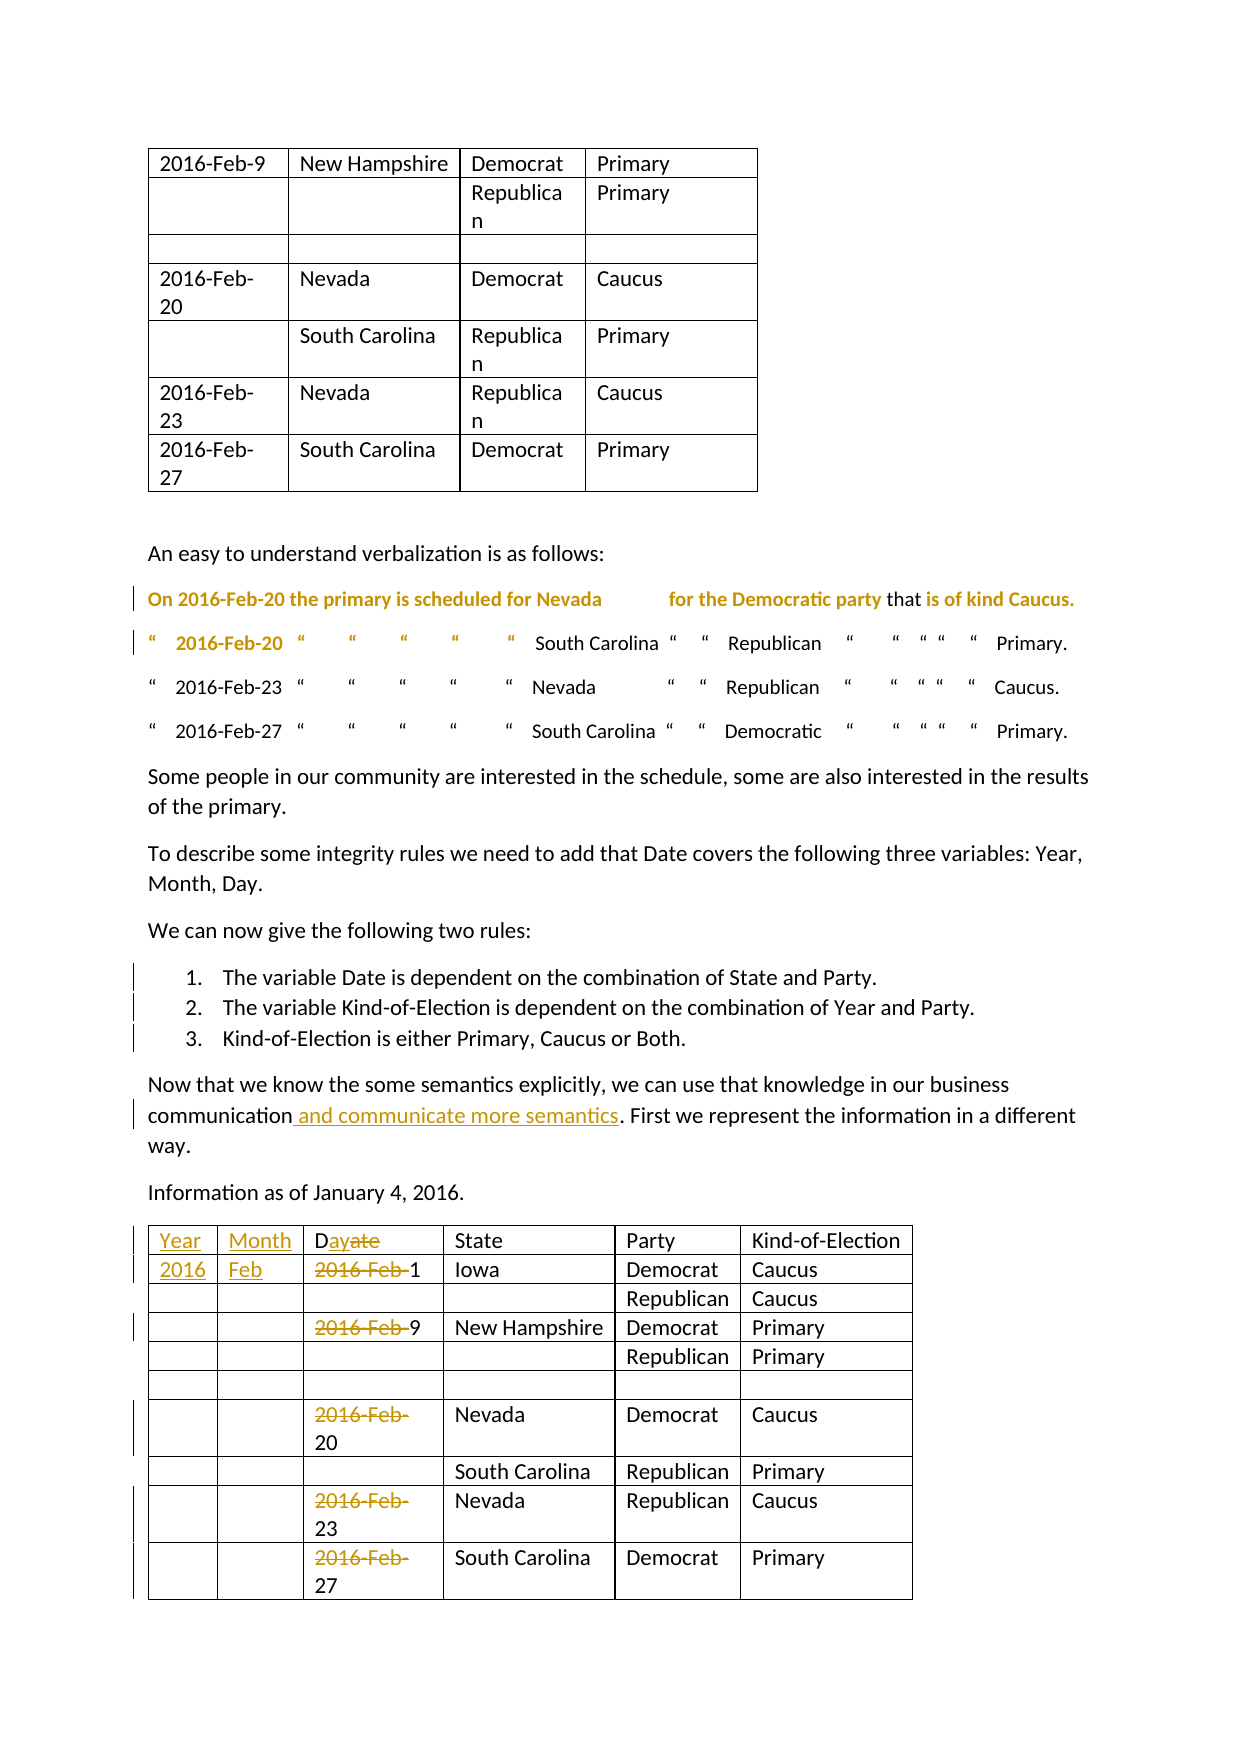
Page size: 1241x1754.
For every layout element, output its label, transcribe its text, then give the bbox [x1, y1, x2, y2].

table_cell Primary [586, 178, 757, 234]
table_cell Primary [741, 1342, 912, 1370]
table_cell [149, 1543, 217, 1599]
table_cell [218, 1457, 303, 1485]
table_cell South Carolina [444, 1457, 614, 1485]
list The variable Date is dependent on the combination of State and Party. [185, 963, 1093, 991]
table_cell [444, 1342, 614, 1370]
table_cell [149, 1371, 217, 1399]
table_cell [218, 1342, 303, 1370]
text To describe some integrity rules we need to add that Date covers the following three variables: Year, Month, Day. [148, 839, 1093, 897]
text “ 2016-Feb-27 “ “ “ “ “ South Carolina “ “ Democratic “ “ “ “ “ Primary. [148, 718, 1093, 743]
table_cell 2016-Feb-27 [149, 435, 288, 491]
table_cell [741, 1371, 912, 1399]
list The variable Kind-of-Election is dependent on the combination of Year and Party. [185, 993, 1093, 1021]
table_cell Caucus [741, 1400, 912, 1456]
table_cell 9 [304, 1313, 443, 1341]
table_cell Republican [616, 1486, 740, 1542]
table_cell [304, 1284, 443, 1312]
table_header Kind-of-Election [741, 1226, 912, 1254]
table_cell [218, 1284, 303, 1312]
table_cell Primary [741, 1313, 912, 1341]
table_cell 2016-Feb-23 [149, 378, 288, 434]
table_cell [218, 1371, 303, 1399]
table_cell Primary [586, 321, 757, 377]
table_header State [444, 1226, 614, 1254]
table_cell South Carolina [289, 435, 459, 491]
table_cell Republican [461, 178, 585, 234]
table_cell New Hampshire [444, 1313, 614, 1341]
table_cell Primary [586, 435, 757, 491]
table_cell South Carolina [289, 321, 459, 377]
table_cell Nevada [444, 1486, 614, 1542]
table_cell Democrat [616, 1400, 740, 1456]
table_cell [218, 1255, 303, 1283]
table_cell 27 [304, 1543, 443, 1599]
table_header [218, 1226, 303, 1254]
text Information as of January 4, 2016. [148, 1178, 1093, 1206]
table_cell [149, 1400, 217, 1456]
table_cell Caucus [741, 1255, 912, 1283]
table_cell 2016-Feb-9 [149, 149, 288, 177]
table_cell [304, 1371, 443, 1399]
table_cell Republican [616, 1284, 740, 1312]
table_cell Nevada [444, 1400, 614, 1456]
text “ 2016-Feb-20 “ “ “ “ “ South Carolina “ “ Republican “ “ “ “ “ Primary. [148, 630, 1093, 655]
text Now that we know the some semantics explicitly, we can use that knowledge in our business communication. First we represent the information in a different way. [148, 1071, 1093, 1159]
table_cell [616, 1371, 740, 1399]
table_cell Caucus [741, 1284, 912, 1312]
table_cell New Hampshire [289, 149, 459, 177]
text We can now give the following two rules: [148, 916, 1093, 944]
table_cell 1 [304, 1255, 443, 1283]
table_cell [149, 1284, 217, 1312]
table_cell [149, 1255, 217, 1283]
table_cell Democrat [461, 264, 585, 320]
table_cell Republican [616, 1342, 740, 1370]
table_cell [149, 1486, 217, 1542]
text Some people in our community are interested in the schedule, some are also interested in the results of the primary. [148, 762, 1093, 820]
table_cell [289, 235, 459, 263]
table_cell [218, 1313, 303, 1341]
table_cell 20 [304, 1400, 443, 1456]
table_cell Democrat [461, 435, 585, 491]
table_cell [218, 1400, 303, 1456]
table_cell [149, 1342, 217, 1370]
table_cell [218, 1486, 303, 1542]
table_cell Democrat [461, 149, 585, 177]
table_cell Primary [741, 1543, 912, 1599]
table_cell South Carolina [444, 1543, 614, 1599]
text “ 2016-Feb-23 “ “ “ “ “ Nevada “ “ Republican “ “ “ “ “ Caucus. [148, 674, 1093, 699]
table_cell Nevada [289, 264, 459, 320]
table_cell Caucus [741, 1486, 912, 1542]
table_cell [444, 1284, 614, 1312]
table_cell 23 [304, 1486, 443, 1542]
table_cell [444, 1371, 614, 1399]
list Kind-of-Election is either Primary, Caucus or Both. [185, 1024, 1093, 1052]
table_cell [149, 178, 288, 234]
table_cell Nevada [289, 378, 459, 434]
table_header Party [616, 1226, 740, 1254]
table_cell Democrat [616, 1543, 740, 1599]
table_cell [586, 235, 757, 263]
table_cell 2016-Feb-20 [149, 264, 288, 320]
table_cell [149, 235, 288, 263]
table_cell [461, 235, 585, 263]
table_cell [218, 1543, 303, 1599]
table_cell Republican [461, 378, 585, 434]
table_cell [304, 1457, 443, 1485]
table_cell Iowa [444, 1255, 614, 1283]
table_cell Primary [586, 149, 757, 177]
table_cell [289, 178, 459, 234]
table_cell Caucus [586, 378, 757, 434]
table_cell [149, 1457, 217, 1485]
table_cell Democrat [616, 1313, 740, 1341]
table_cell Democrat [616, 1255, 740, 1283]
table_cell Republican [461, 321, 585, 377]
table_header D [304, 1226, 443, 1254]
text An easy to understand verbalization is as follows: [148, 539, 1093, 567]
table_header [149, 1226, 217, 1254]
table_cell [149, 321, 288, 377]
text On 2016-Feb-20 the primary is scheduled for Nevada for the Democratic party that is of kind Caucus. [148, 586, 1093, 611]
table_cell Primary [741, 1457, 912, 1485]
table_cell Caucus [586, 264, 757, 320]
table_cell [304, 1342, 443, 1370]
table_cell [149, 1313, 217, 1341]
table_cell Republican [616, 1457, 740, 1485]
